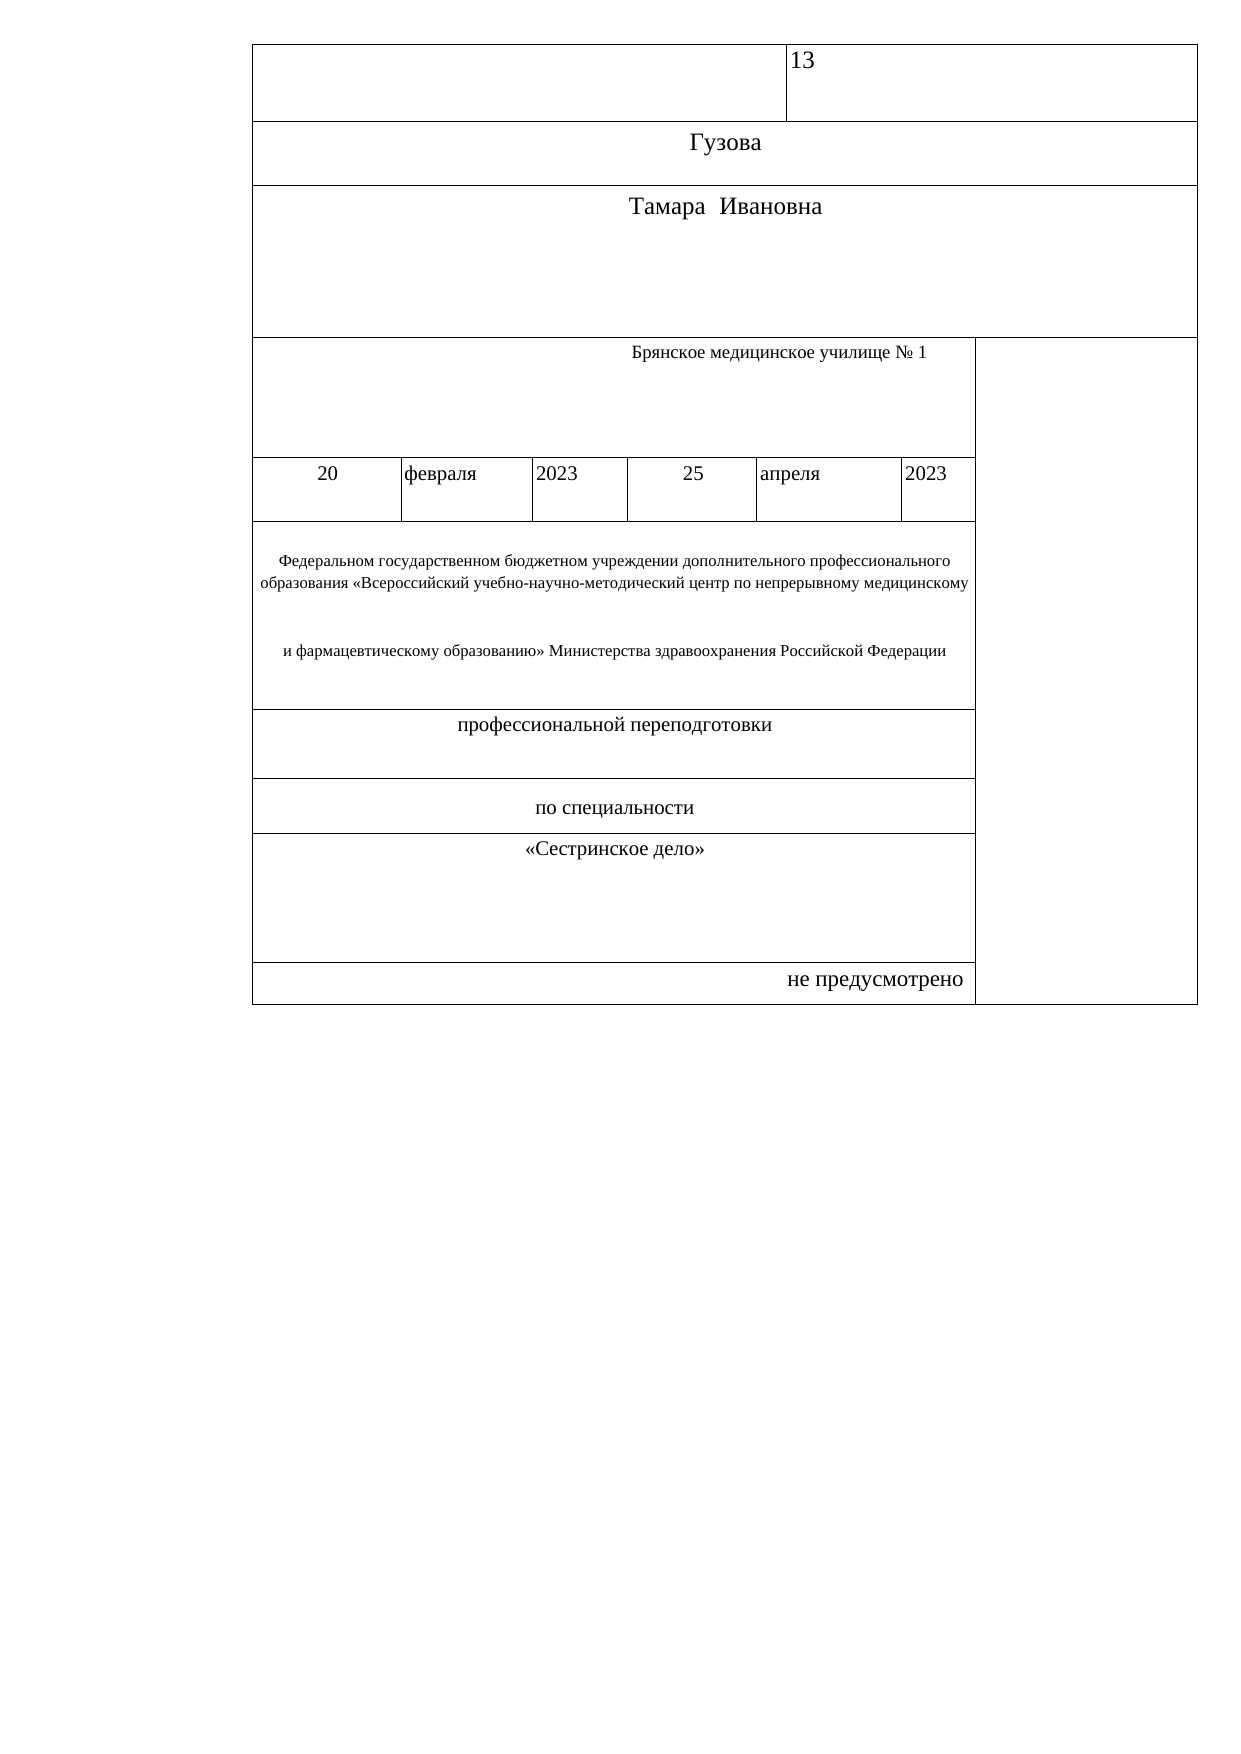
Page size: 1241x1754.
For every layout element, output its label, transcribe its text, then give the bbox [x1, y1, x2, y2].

table_cell не предусмотрено [253, 963, 975, 1003]
table_cell 2023 [902, 458, 975, 521]
table_cell Федеральном государственном бюджетном учреждении дополнительного профессионального образования «Всероссийский учебно-научно-методический центр по непрерывному медицинскому и фармацевтическому образованию» Министерства здравоохранения Российской Федерации [253, 522, 975, 709]
table_cell февраля [402, 458, 532, 521]
table_cell апреля [757, 458, 901, 521]
table_header [253, 45, 786, 121]
table_cell по специальности [253, 779, 975, 832]
table_cell 25 [628, 458, 756, 521]
table_cell профессиональной переподготовки [253, 710, 975, 777]
table_cell 20 [253, 458, 401, 521]
table_cell «Сестринское дело» [253, 834, 975, 962]
table_cell Тамара Ивановна [253, 186, 1197, 337]
table_cell Гузова [253, 122, 1197, 185]
table_cell 2023 [533, 458, 627, 521]
table_header 13 [787, 45, 1197, 121]
table_cell [976, 338, 1197, 1003]
table_cell Брянское медицинское училище № 1 [253, 338, 975, 457]
